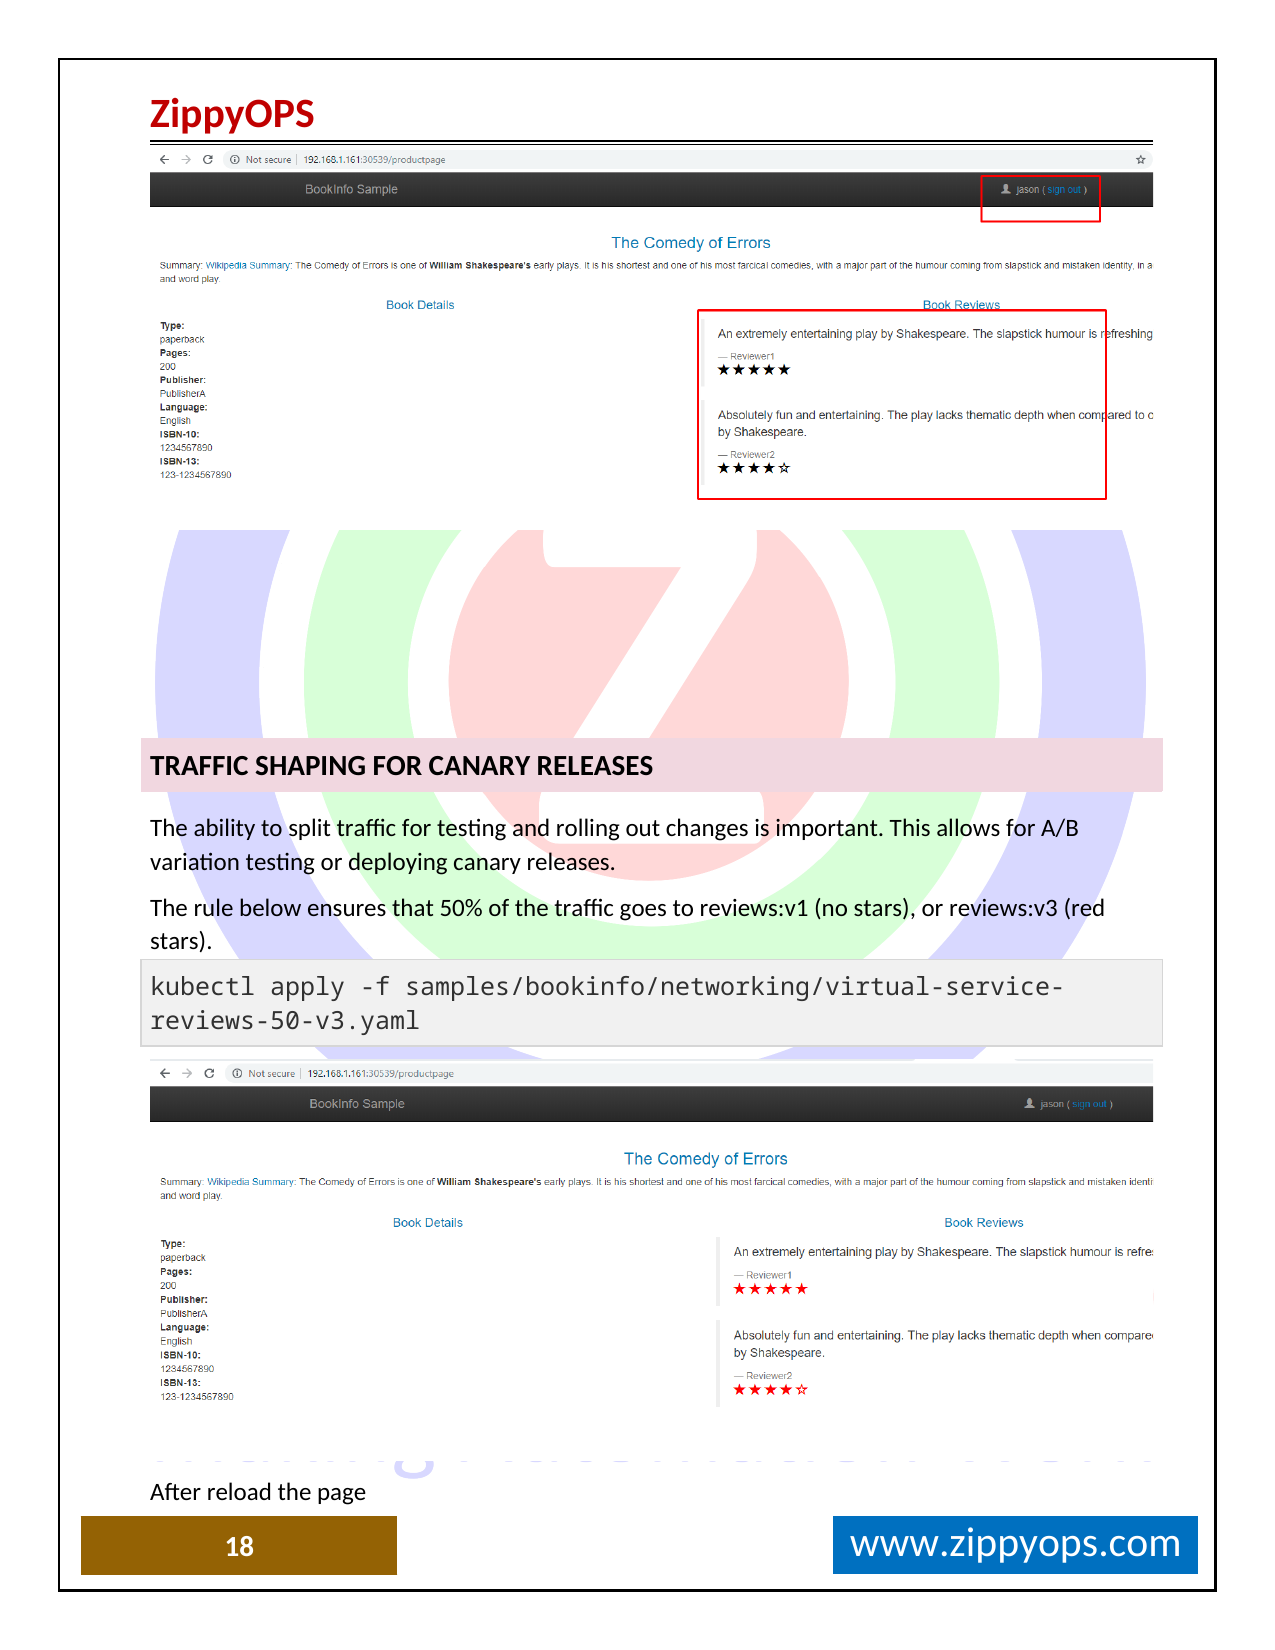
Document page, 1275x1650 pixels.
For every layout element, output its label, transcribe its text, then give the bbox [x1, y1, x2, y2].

picture [150, 150, 1154, 530]
subtitle Traffic Shaping for Canary Releases [142, 739, 1162, 791]
text The ability to split traffic for testing and rolling out changes is important. This allows for A/B variation testing or deploying canary releases. [150, 812, 1153, 876]
picture [150, 1059, 1154, 1461]
text The rule below ensures that 50% of the traffic goes to reviews:v1 (no stars), or reviews:v3 (red stars). [150, 892, 1153, 956]
text kubectl apply -f samples/bookinfo/networking/virtual-service-reviews-50-v3.yaml [142, 960, 1162, 1045]
text After reload the page [150, 1476, 1153, 1507]
